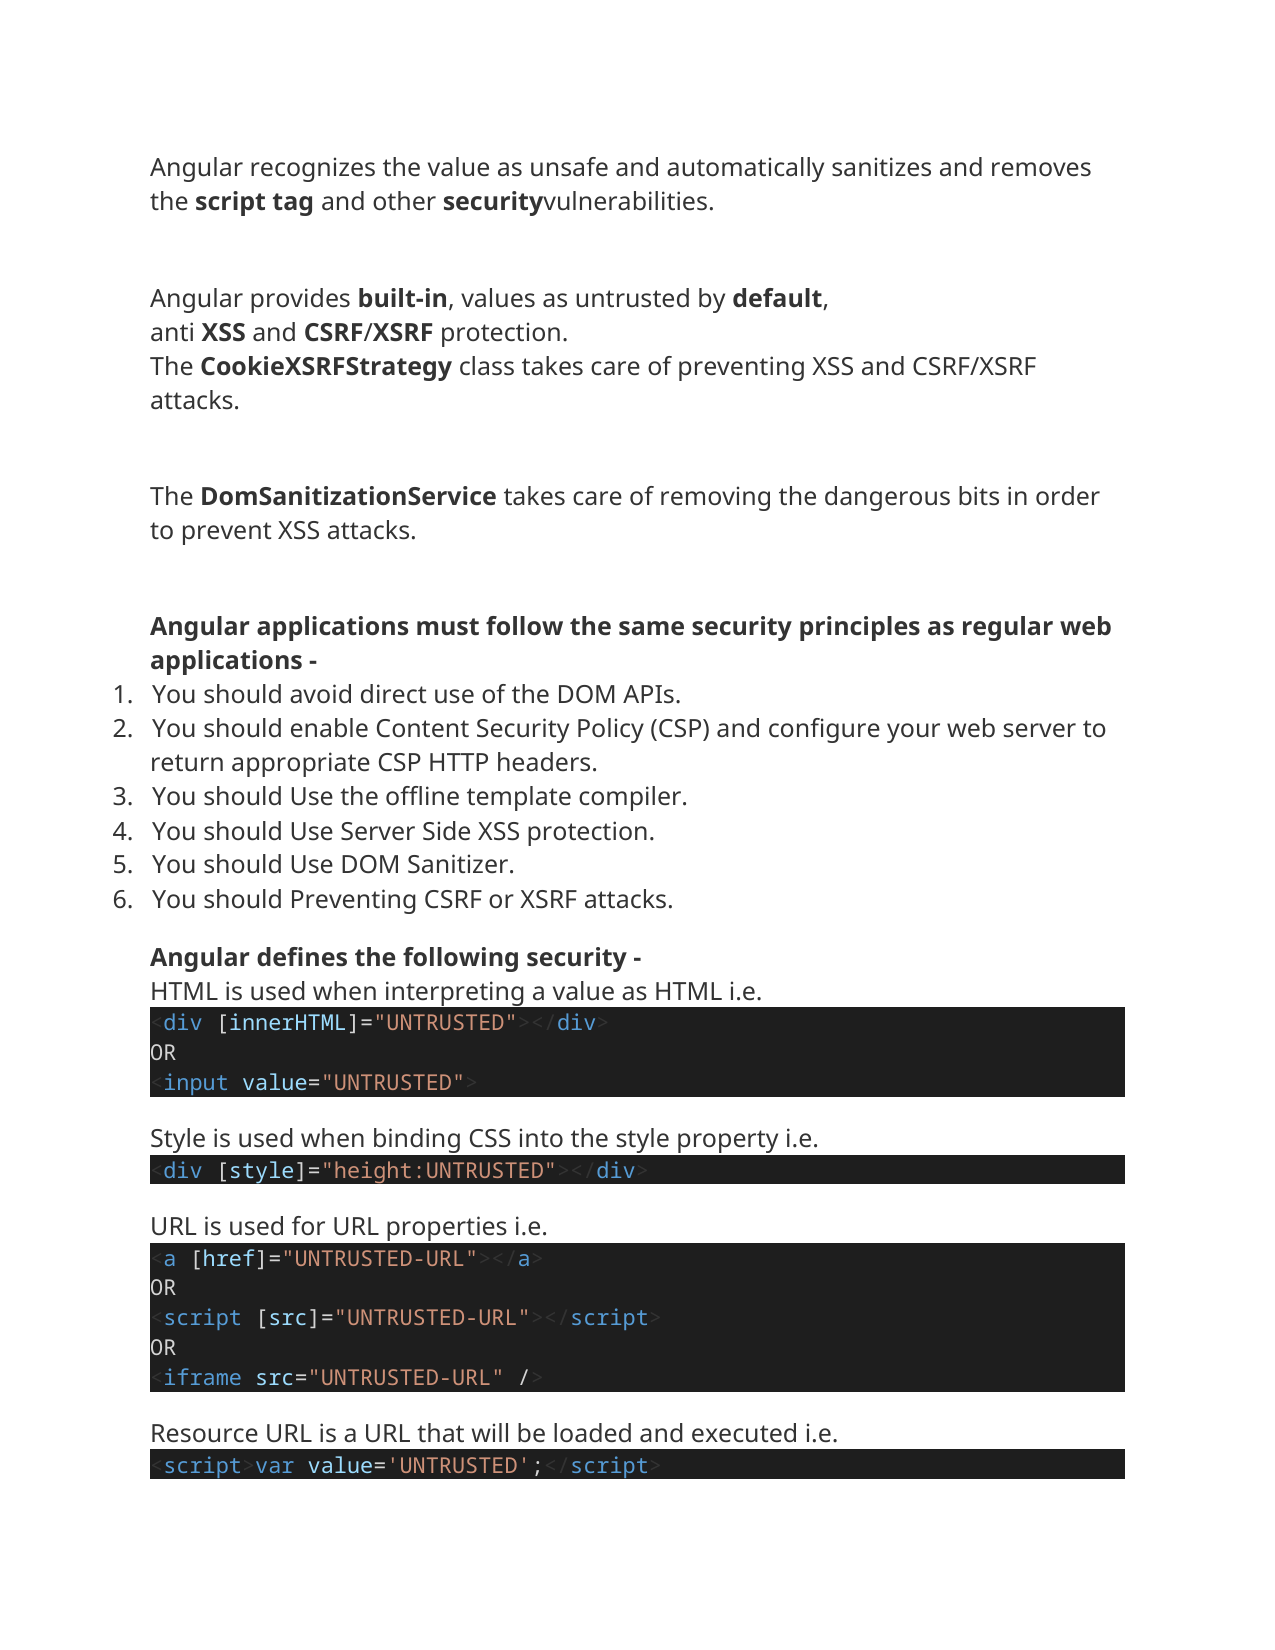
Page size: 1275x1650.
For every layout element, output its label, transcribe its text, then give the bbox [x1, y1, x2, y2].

text <iframe src="UNTRUSTED-URL" /> [150, 1362, 1125, 1392]
text OR [150, 1332, 1125, 1362]
text 6. You should Preventing CSRF or XSRF attacks. [112, 881, 1125, 915]
text <div [innerHTML]="UNTRUSTED"></div> [150, 1007, 1125, 1037]
text 2. You should enable Content Security Policy (CSP) and configure your web server to return appropriate CSP HTTP headers. [112, 711, 1125, 779]
text 4. You should Use Server Side XSS protection. [112, 813, 1125, 847]
text URL is used for URL properties i.e. [150, 1208, 1125, 1243]
text <div [style]="height:UNTRUSTED"></div> [150, 1155, 1125, 1184]
text 1. You should avoid direct use of the DOM APIs. [112, 677, 1125, 711]
text HTML is used when interpreting a value as HTML i.e. [150, 973, 1125, 1007]
text Style is used when binding CSS into the style property i.e. [150, 1121, 1125, 1155]
text OR [150, 1272, 1125, 1302]
text Resource URL is a URL that will be loaded and executed i.e. [150, 1416, 1125, 1449]
text <a [href]="UNTRUSTED-URL"></a> [150, 1243, 1125, 1272]
text Angular applications must follow the same security principles as regular web applications - [150, 609, 1125, 677]
text <script [src]="UNTRUSTED-URL"></script> [150, 1302, 1125, 1332]
text <input value="UNTRUSTED"> [150, 1067, 1125, 1097]
text The DomSanitizationService takes care of removing the dangerous bits in order to prevent XSS attacks. [150, 478, 1125, 547]
text The CookieXSRFStrategy class takes care of preventing XSS and CSRF/XSRF attacks. [150, 348, 1125, 416]
text 3. You should Use the offline template compiler. [112, 779, 1125, 813]
text Angular defines the following security - [150, 939, 1125, 973]
text Angular recognizes the value as unsafe and automatically sanitizes and removes the script tag and other securityvulnerabilities. [150, 150, 1125, 218]
text OR [150, 1037, 1125, 1067]
text <script>var value='UNTRUSTED';</script> [150, 1449, 1125, 1479]
text Angular provides built-in, values as untrusted by default, anti XSS and CSRF/XSRF protection. [150, 280, 1125, 348]
text 5. You should Use DOM Sanitizer. [112, 847, 1125, 881]
